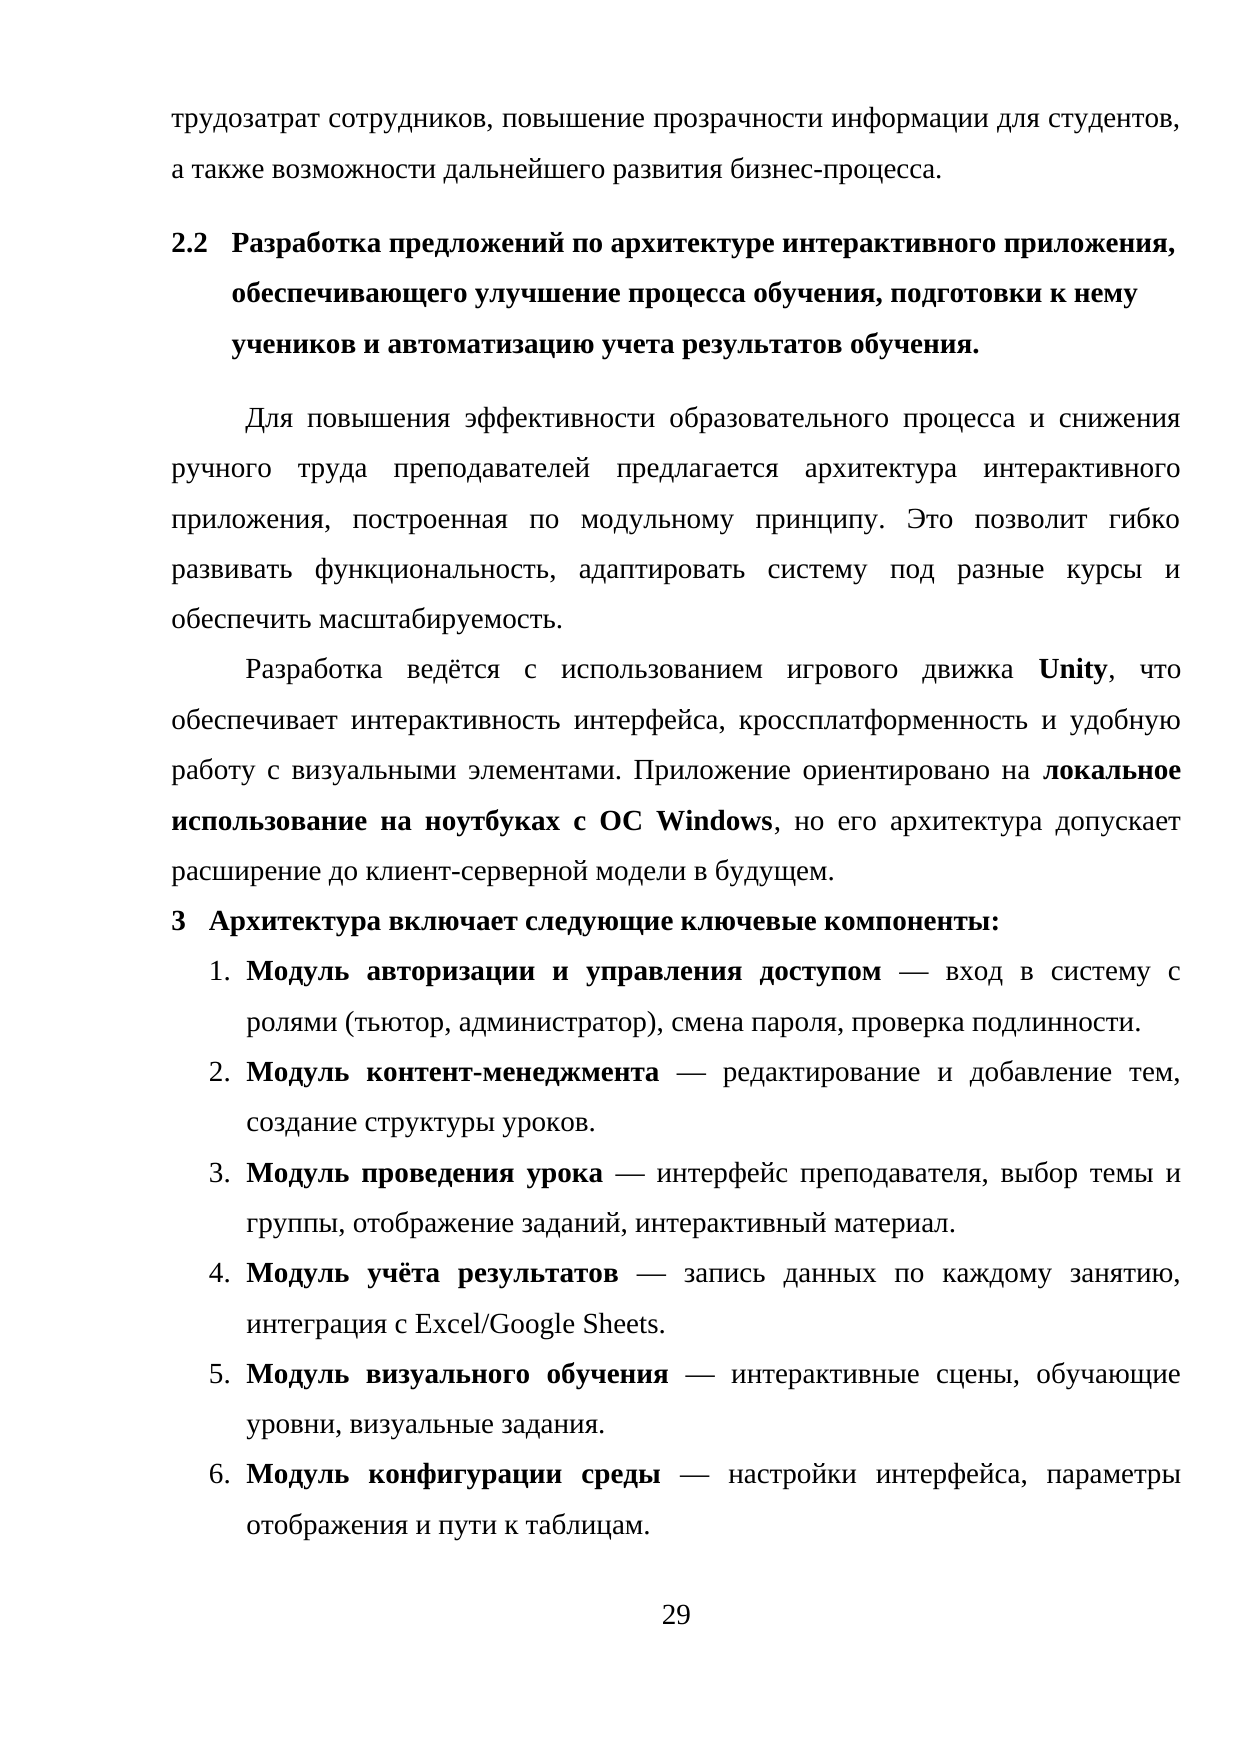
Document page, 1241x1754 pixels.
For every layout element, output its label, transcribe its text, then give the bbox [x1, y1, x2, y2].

list Модуль учёта результатов — запись данных по каждому занятию, интеграция с Excel/Google Sheets. [209, 1255, 1181, 1339]
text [171, 100, 1181, 184]
list Модуль проведения урока — интерфейс преподавателя, выбор темы и группы, отображение заданий, интерактивный материал. [209, 1155, 1181, 1239]
text Для повышения эффективности образовательного процесса и снижения ручного труда преподавателей предлагается архитектура интерактивного приложения, построенная по модульному принципу. Это позволит гибко развивать функциональность, адаптировать систему под разные курсы и обеспечить масштабируемость. [171, 400, 1181, 635]
subtitle Разработка предложений по архитектуре интерактивного приложения, обеспечивающего улучшение процесса обучения, подготовки к нему учеников и автоматизацию учета результатов обучения. [171, 225, 1181, 359]
list Модуль контент-менеджмента — редактирование и добавление тем, создание структуры уроков. [209, 1054, 1181, 1138]
list Архитектура включает следующие ключевые компоненты: [171, 903, 1181, 937]
text Разработка ведётся с использованием игрового движка Unity, что обеспечивает интерактивность интерфейса, кроссплатформенность и удобную работу с визуальными элементами. Приложение ориентировано на локальное использование на ноутбуках с ОС Windows, но его архитектура допускает расширение до клиент-серверной модели в будущем. [171, 652, 1181, 886]
list Модуль авторизации и управления доступом — вход в систему с ролями (тьютор, администратор), смена пароля, проверка подлинности. [209, 953, 1181, 1037]
list Модуль визуального обучения — интерактивные сцены, обучающие уровни, визуальные задания. [209, 1356, 1181, 1440]
list Модуль конфигурации среды — настройки интерфейса, параметры отображения и пути к таблицам. [209, 1457, 1181, 1541]
